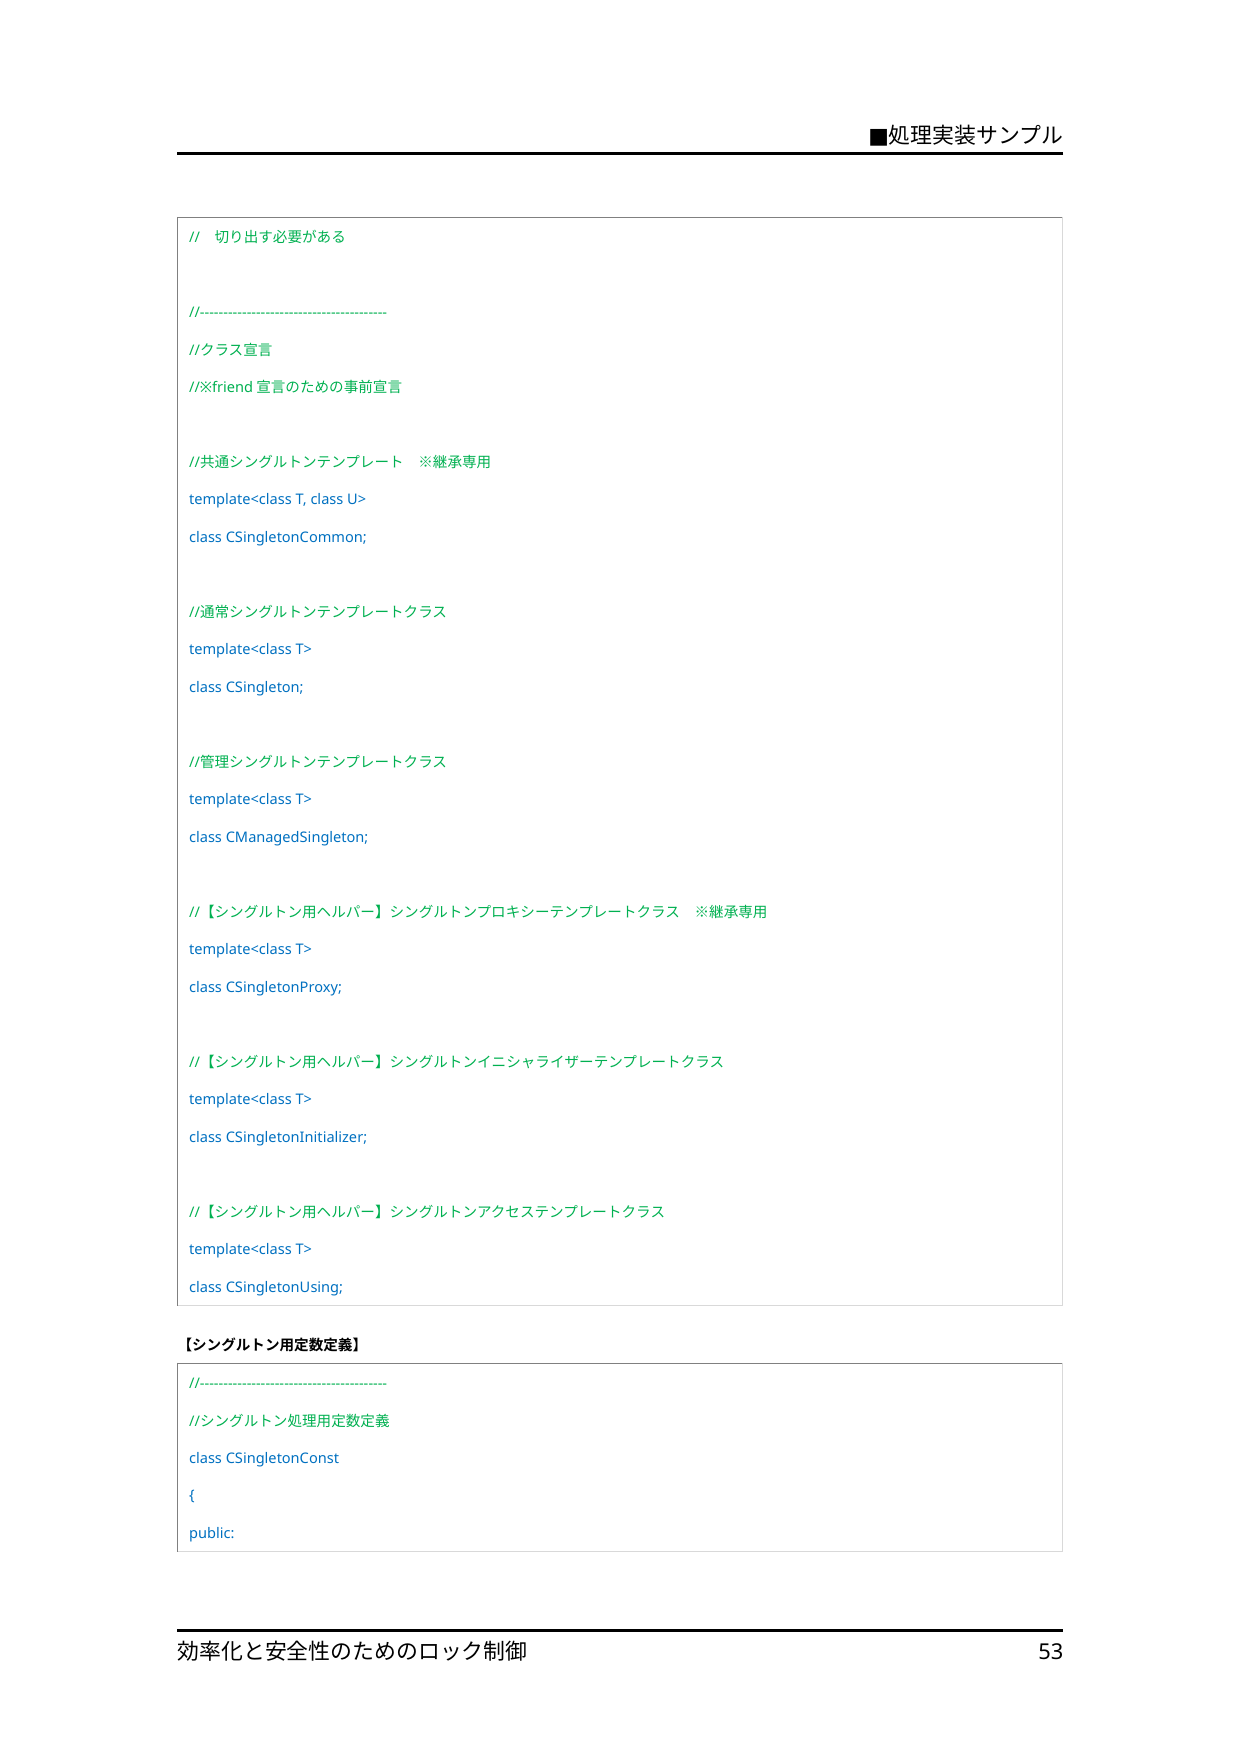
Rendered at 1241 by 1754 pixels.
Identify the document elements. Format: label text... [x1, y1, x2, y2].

text 【シングルトン用定数定義】 [177, 1325, 1063, 1363]
